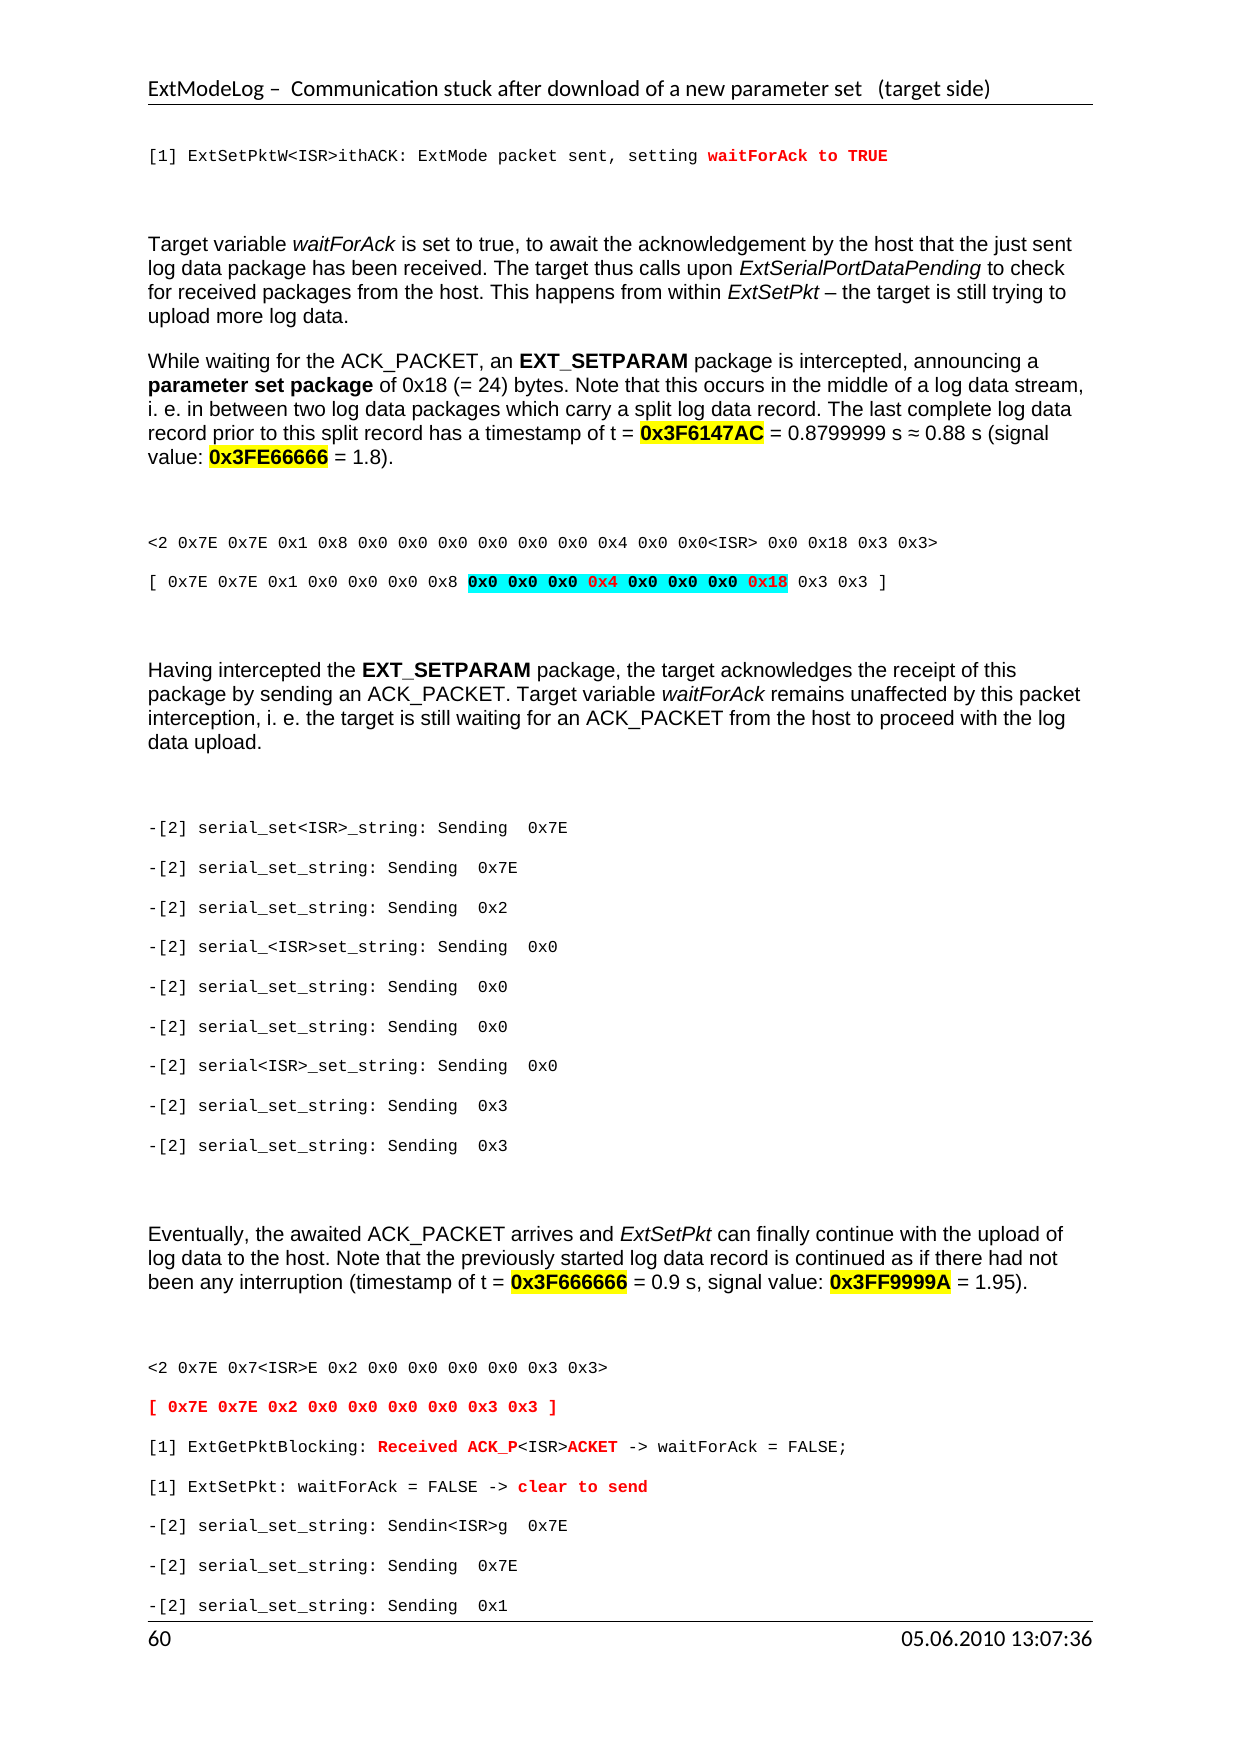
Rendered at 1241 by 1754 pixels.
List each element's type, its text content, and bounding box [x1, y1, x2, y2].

text -[2] serial_set_string: Sending 0x1 [148, 1597, 1093, 1616]
text -[2] serial_set_string: Sending 0x7E [148, 859, 1093, 878]
text [1] ExtGetPktBlocking: Received ACK_P<ISR>ACKET -> waitForAck = FALSE; [148, 1439, 1093, 1457]
text [ 0x7E 0x7E 0x1 0x0 0x0 0x0 0x8 0x0 0x0 0x0 0x4 0x0 0x0 0x0 0x18 0x3 0x3 ] [148, 574, 468, 593]
text -[2] serial_set_string: Sending 0x7E [148, 1558, 1093, 1577]
text <2 0x7E 0x7E 0x1 0x8 0x0 0x0 0x0 0x0 0x0 0x0 0x4 0x0 0x0<ISR> 0x0 0x18 0x3 0x3> [148, 534, 1093, 553]
text -[2] serial<ISR>_set_string: Sending 0x0 [148, 1058, 1093, 1077]
text [ 0x7E 0x7E 0x1 0x0 0x0 0x0 0x8 0x0 0x0 0x0 0x4 0x0 0x0 0x0 0x18 0x3 0x3 ] [788, 574, 1093, 593]
text Having intercepted the EXT_SETPARAM package, the target acknowledges the receipt of this package by sending an ACK_PACKET. Target variable waitForAck remains unaffected by this packet interception, i. e. the target is still waiting for an ACK_PACKET from the host to proceed with the log data upload. [148, 658, 1093, 754]
text [1] ExtSetPkt: waitForAck = FALSE -> clear to send [148, 1478, 1093, 1497]
text <2 0x7E 0x7<ISR>E 0x2 0x0 0x0 0x0 0x0 0x3 0x3> [148, 1359, 1093, 1378]
text -[2] serial_set_string: Sendin<ISR>g 0x7E [148, 1518, 1093, 1537]
text -[2] serial_set_string: Sending 0x3 [148, 1098, 1093, 1116]
text [1] ExtSetPktW<ISR>ithACK: ExtMode packet sent, setting waitForAck to TRUE [148, 148, 1093, 166]
text -[2] serial_set<ISR>_string: Sending 0x7E [148, 820, 1093, 839]
text Eventually, the awaited ACK_PACKET arrives and ExtSetPkt can finally continue with the upload of log data to the host. Note that the previously started log data record is continued as if there had not been any interruption (timestamp of t = 0x3F666666 = 0.9 s, signal value: 0x3FF9999A = 1.95). [148, 1222, 1093, 1294]
text -[2] serial_set_string: Sending 0x2 [148, 899, 1093, 918]
text -[2] serial_set_string: Sending 0x0 [148, 978, 1093, 997]
text -[2] serial_set_string: Sending 0x0 [148, 1018, 1093, 1037]
text Target variable waitForAck is set to true, to await the acknowledgement by the host that the just sent log data package has been received. The target thus calls upon ExtSerialPortDataPending to check for received packages from the host. This happens from within ExtSetPkt – the target is still trying to upload more log data. [148, 232, 1093, 328]
text [ 0x7E 0x7E 0x2 0x0 0x0 0x0 0x0 0x3 0x3 ] [148, 1399, 1093, 1418]
text While waiting for the ACK_PACKET, an EXT_SETPARAM package is intercepted, announcing a parameter set package of 0x18 (= 24) bytes. Note that this occurs in the middle of a log data stream, i. e. in between two log data packages which carry a split log data record. The last complete log data record prior to this split record has a timestamp of t = 0x3F6147AC = 0.8799999 s ≈ 0.88 s (signal value: 0x3FE66666 = 1.8). [148, 349, 1093, 468]
text -[2] serial_set_string: Sending 0x3 [148, 1137, 1093, 1156]
text -[2] serial_<ISR>set_string: Sending 0x0 [148, 939, 1093, 958]
